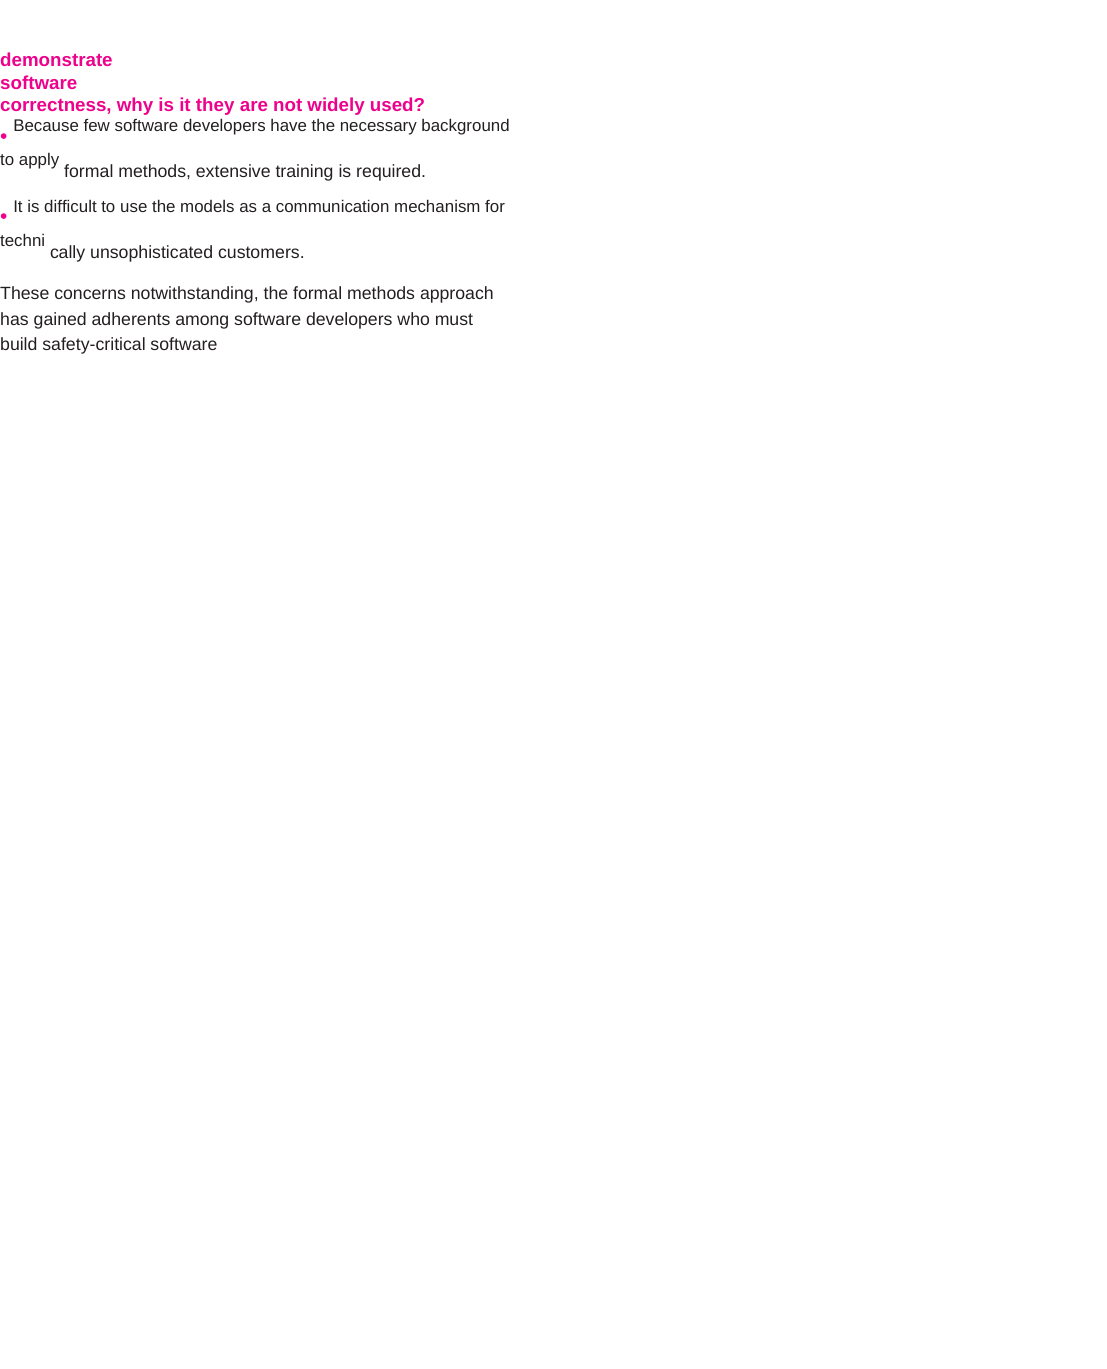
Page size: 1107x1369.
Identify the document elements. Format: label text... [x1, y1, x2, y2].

text • Because few software developers have the necessary background to apply formal methods, extensive training is required. [0, 116, 515, 183]
text demonstrate [0, 49, 515, 71]
text software [0, 72, 515, 93]
text correctness, why is it they are not widely used? [0, 94, 515, 116]
text • It is difficult to use the models as a communication mechanism for techni cally unsophisticated customers. [0, 196, 515, 264]
text These concerns notwithstanding, the formal methods approach has gained adherents among software developers who must build safety-critical software [0, 283, 515, 354]
